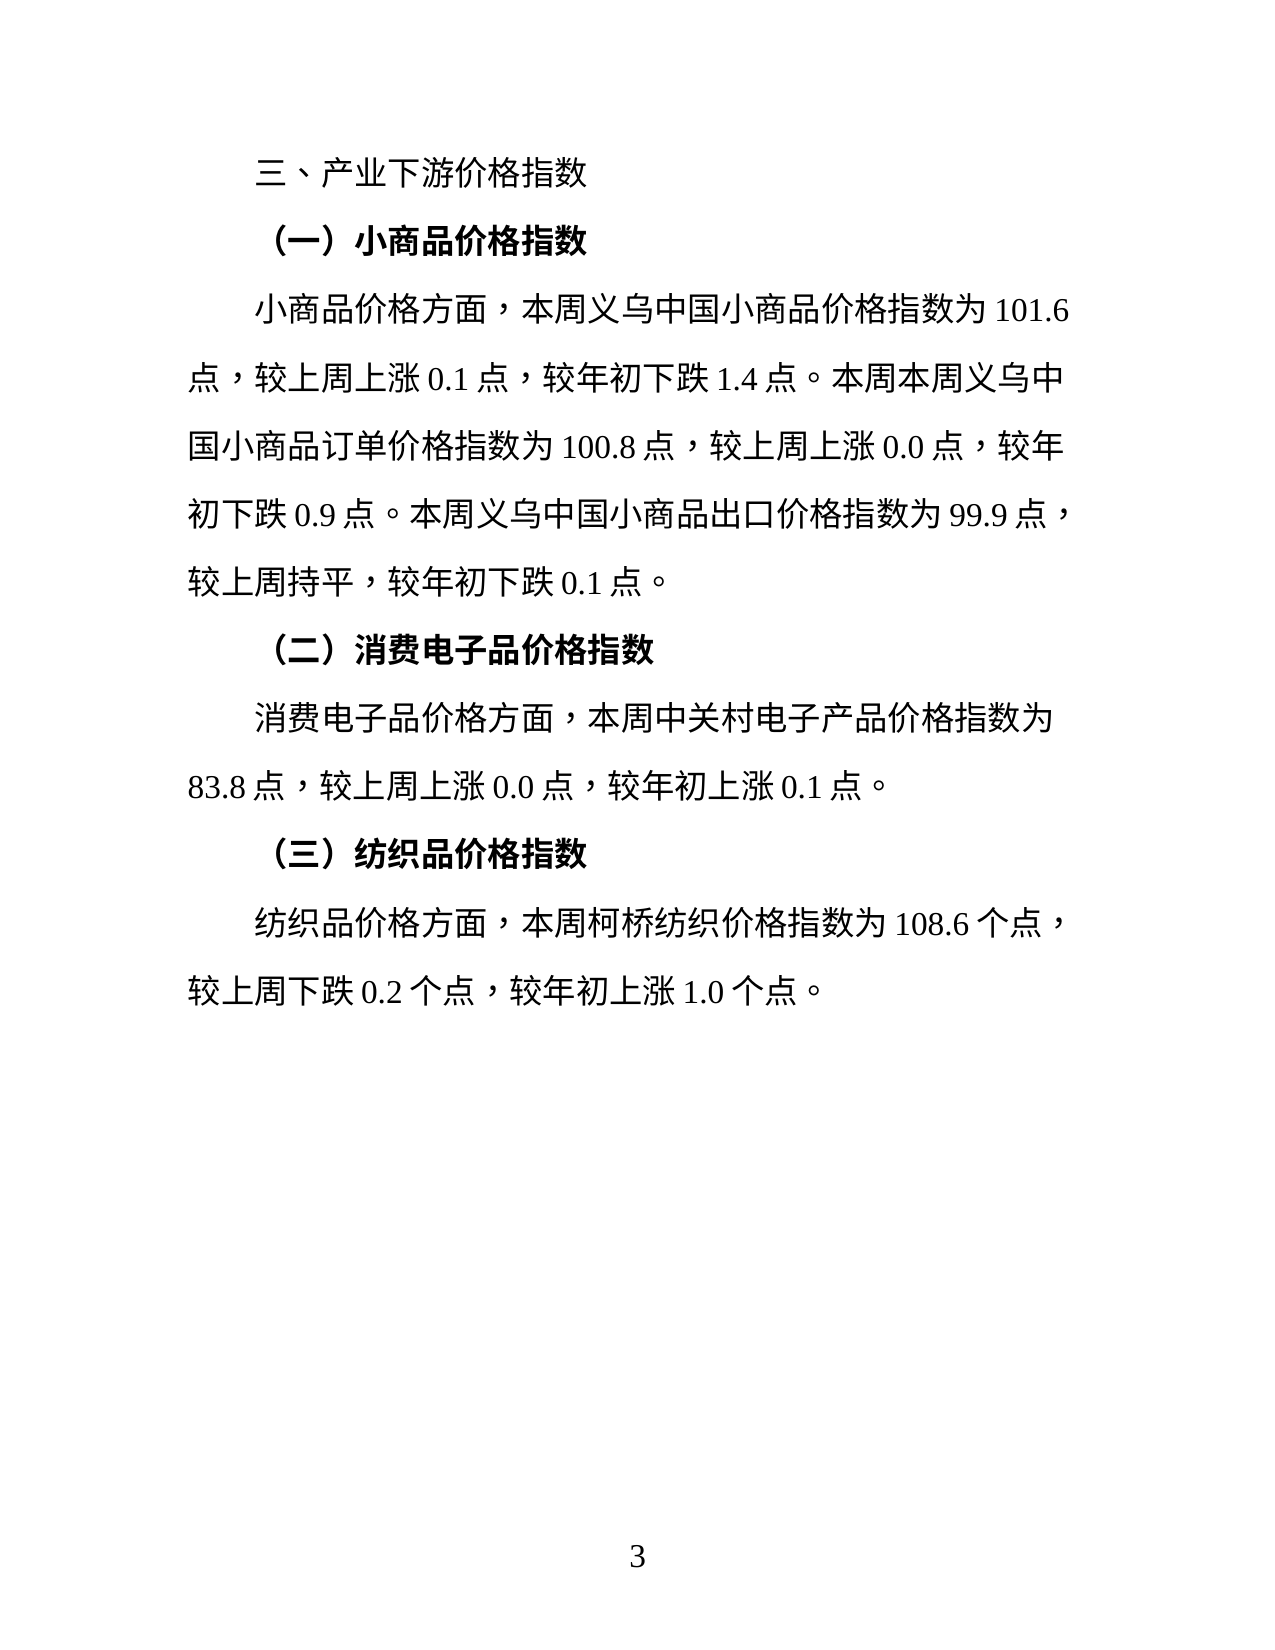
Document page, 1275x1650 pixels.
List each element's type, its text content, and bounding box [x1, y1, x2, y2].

text 三、产业下游价格指数 [187, 150, 1087, 195]
text （二）消费电子品价格指数 [187, 627, 1087, 672]
text 小商品价格方面，本周义乌中国小商品价格指数为101.6点，较上周上涨0.1点，较年初下跌1.4点。本周本周义乌中国小商品订单价格指数为100.8点，较上周上涨0.0点，较年初下跌0.9点。本周义乌中国小商品出口价格指数为99.9点，较上周持平，较年初下跌0.1点。 [187, 286, 1087, 604]
text 纺织品价格方面，本周柯桥纺织价格指数为108.6个点，较上周下跌0.2个点，较年初上涨1.0个点。 [187, 899, 1087, 1013]
text （一）小商品价格指数 [187, 218, 1087, 263]
text 消费电子品价格方面，本周中关村电子产品价格指数为83.8点，较上周上涨0.0点，较年初上涨0.1点。 [187, 695, 1087, 808]
text （三）纺织品价格指数 [187, 831, 1087, 877]
